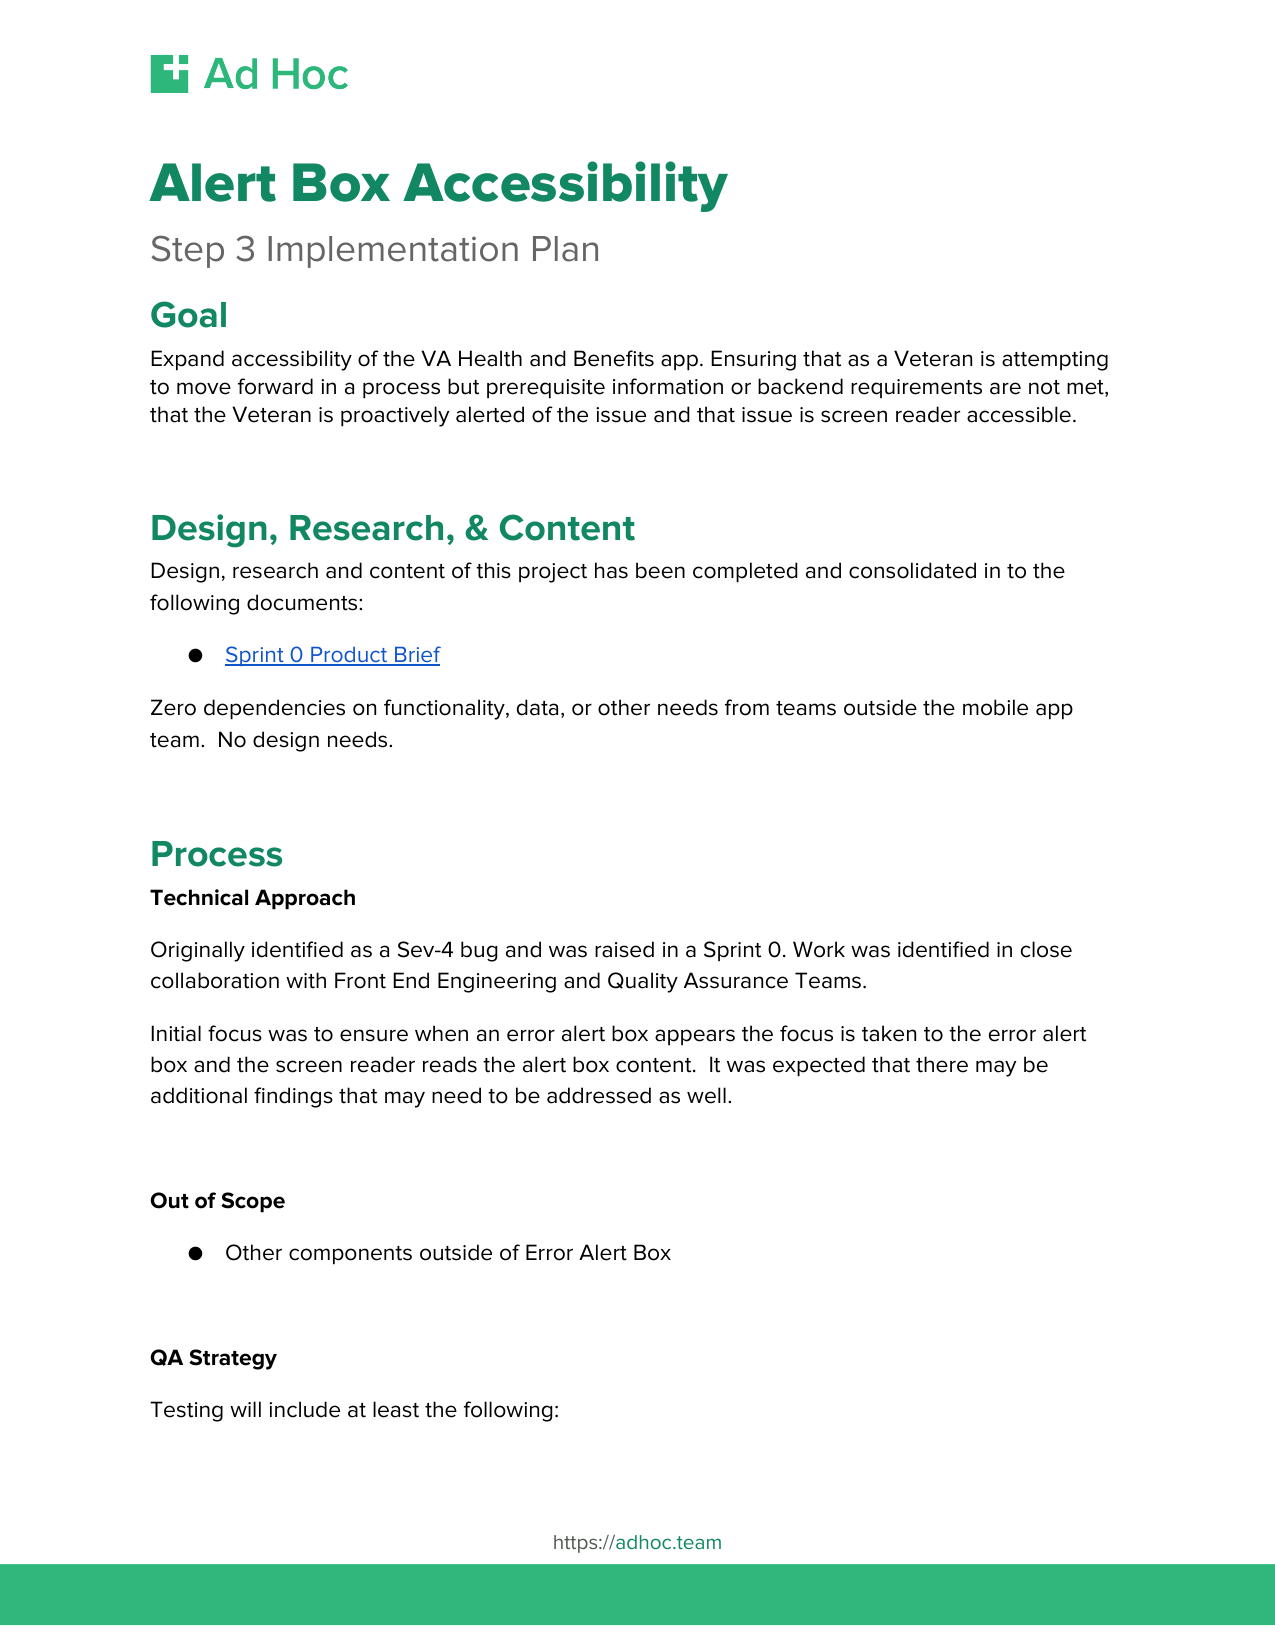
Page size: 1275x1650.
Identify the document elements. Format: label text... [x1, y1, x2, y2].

subtitle Design, Research, & Content [150, 505, 1125, 551]
text Out of Scope [150, 1187, 1125, 1215]
text Design, research and content of this project has been completed and consolidated in to the following documents: [150, 557, 1125, 617]
text Testing will include at least the following: [150, 1397, 1125, 1424]
subtitle Step 3 Implementation Plan [150, 227, 1125, 273]
text QA Strategy [150, 1344, 1125, 1372]
subtitle Process [150, 832, 1125, 878]
text Expand accessibility of the VA Health and Benefits app. Ensuring that as a Veteran is attempting to move forward in a process but prerequisite information or backend requirements are not met, that the Veteran is proactively alerted of the issue and that issue is screen reader accessible. [150, 345, 1125, 429]
text Zero dependencies on functionality, data, or other needs from teams outside the mobile app team. No design needs. [150, 694, 1125, 754]
picture [0, 0, 357, 111]
text Originally identified as a Sev-4 bug and was raised in a Sprint 0. Work was identified in close collaboration with Front End Engineering and Quality Assurance Teams. [150, 936, 1125, 996]
text Technical Approach [150, 884, 1125, 912]
list Other components outside of Error Alert Box [187, 1240, 1125, 1268]
list Sprint 0 Product Brief [187, 641, 1125, 669]
title Alert Box Accessibility [150, 150, 1125, 218]
subtitle Goal [150, 293, 1125, 339]
text Initial focus was to ensure when an error alert box appears the focus is taken to the error alert box and the screen reader reads the alert box content. It was expected that there may be additional findings that may need to be addressed as well. [150, 1020, 1125, 1111]
